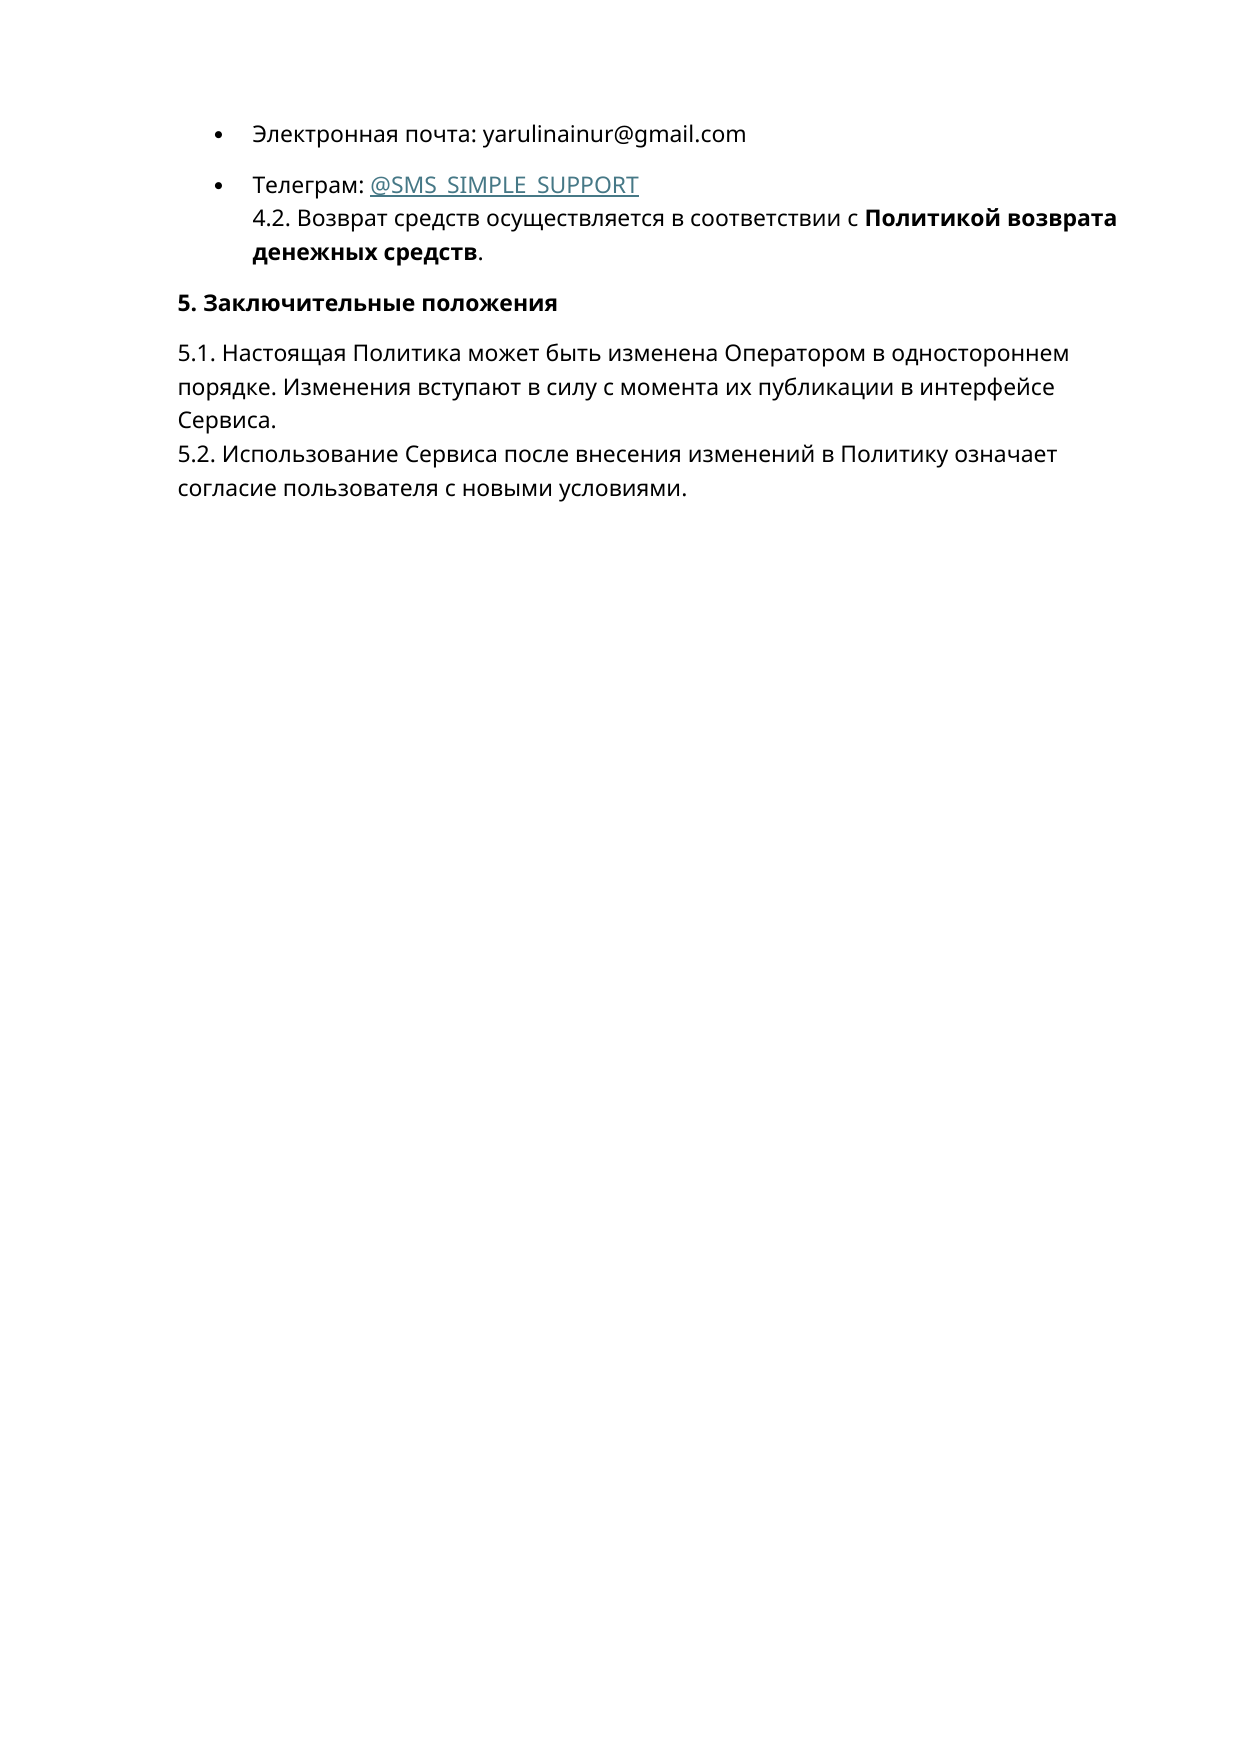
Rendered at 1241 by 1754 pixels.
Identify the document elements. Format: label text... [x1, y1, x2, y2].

text 5. Заключительные положения [177, 286, 1152, 318]
list Телеграм: @SMS_SIMPLE_SUPPORT 4.2. Возврат средств осуществляется в соответствии с Политикой возврата денежных средств. [215, 168, 1152, 267]
list Электронная почта: yarulinainur@gmail.com [215, 118, 1152, 149]
text 5.1. Настоящая Политика может быть изменена Оператором в одностороннем порядке. Изменения вступают в силу с момента их публикации в интерфейсе Сервиса. 5.2. Использование Сервиса после внесения изменений в Политику означает согласие пользователя с новыми условиями. [177, 337, 1152, 503]
